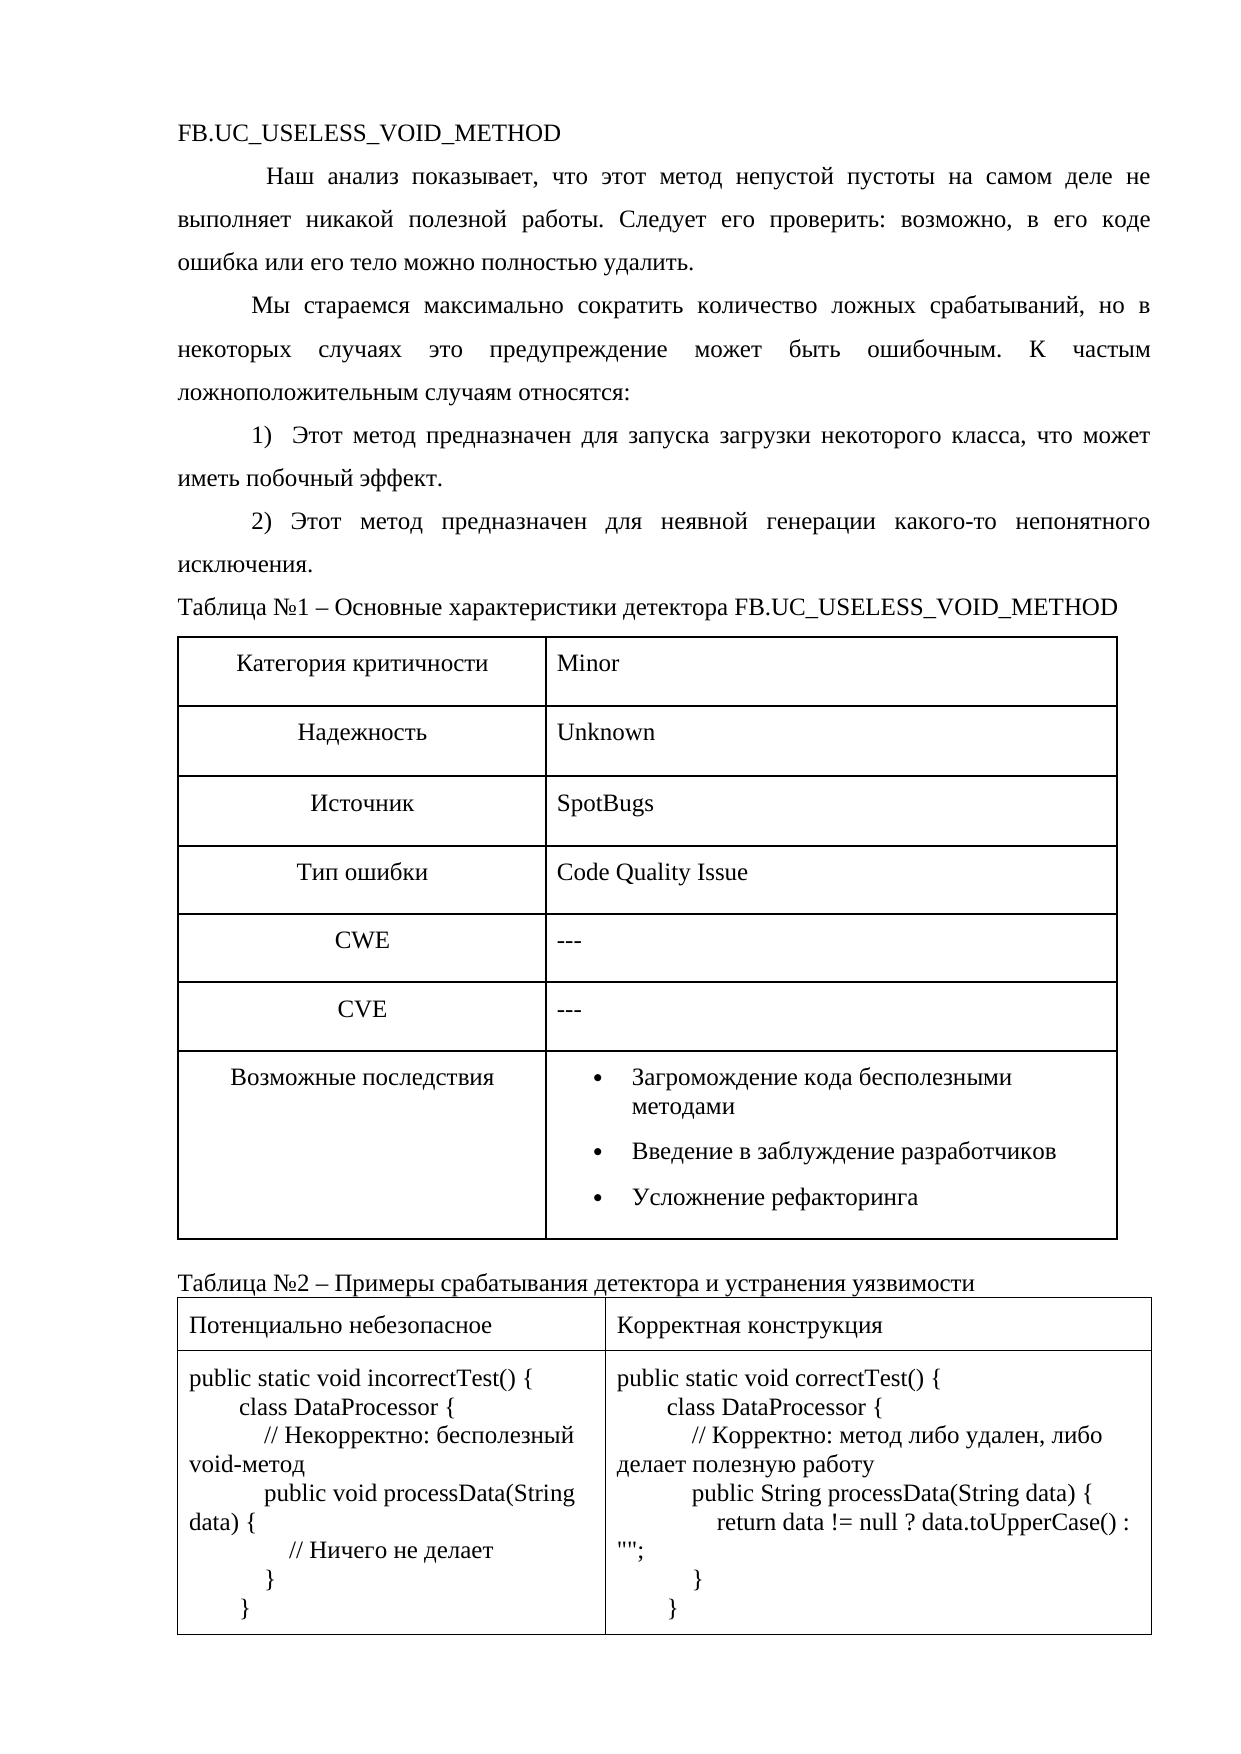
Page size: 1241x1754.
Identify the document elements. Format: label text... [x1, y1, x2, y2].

table_cell Code Quality Issue [547, 847, 1116, 913]
table_cell Тип ошибки [179, 847, 545, 913]
table_cell Возможные последствия [179, 1052, 545, 1237]
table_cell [606, 1351, 1151, 1634]
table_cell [178, 1351, 605, 1634]
table_cell SpotBugs [547, 777, 1116, 844]
table_header Minor [547, 638, 1116, 705]
text Таблица №2 – Примеры срабатывания детектора и устранения уязвимости [177, 1268, 1152, 1297]
table_cell CVE [179, 983, 545, 1049]
table_header Потенциально небезопасное [178, 1298, 605, 1350]
table_header Категория критичности [179, 638, 545, 705]
table_cell CWE [179, 915, 545, 981]
table_header Корректная конструкция [606, 1298, 1151, 1350]
text Наш анализ показывает, что этот метод непустой пустоты на самом деле не выполняет никакой полезной работы. Следует его проверить: возможно, в его коде ошибка или его тело можно полностью удалить. [177, 161, 1152, 276]
text FB.UC_USELESS_VOID_METHOD [177, 118, 1152, 147]
table_cell Загромождение кода бесполезными методами Введение в заблуждение разработчиков Усложнение рефакторинга [547, 1052, 1116, 1237]
text Мы стараемся максимально сократить количество ложных срабатываний, но в некоторых случаях это предупреждение может быть ошибочным. К частым ложноположительным случаям относятся: [177, 291, 1152, 406]
table_cell Unknown [547, 707, 1116, 775]
table_cell --- [547, 915, 1116, 981]
table_cell Надежность [179, 707, 545, 775]
table_cell --- [547, 983, 1116, 1049]
text 2) Этот метод предназначен для неявной генерации какого-то непонятного исключения. [177, 506, 1152, 578]
text Таблица №1 – Основные характеристики детектора FB.UC_USELESS_VOID_METHOD [177, 592, 1152, 621]
text 1) Этот метод предназначен для запуска загрузки некоторого класса, что может иметь побочный эффект. [177, 420, 1152, 492]
table_cell Источник [179, 777, 545, 844]
